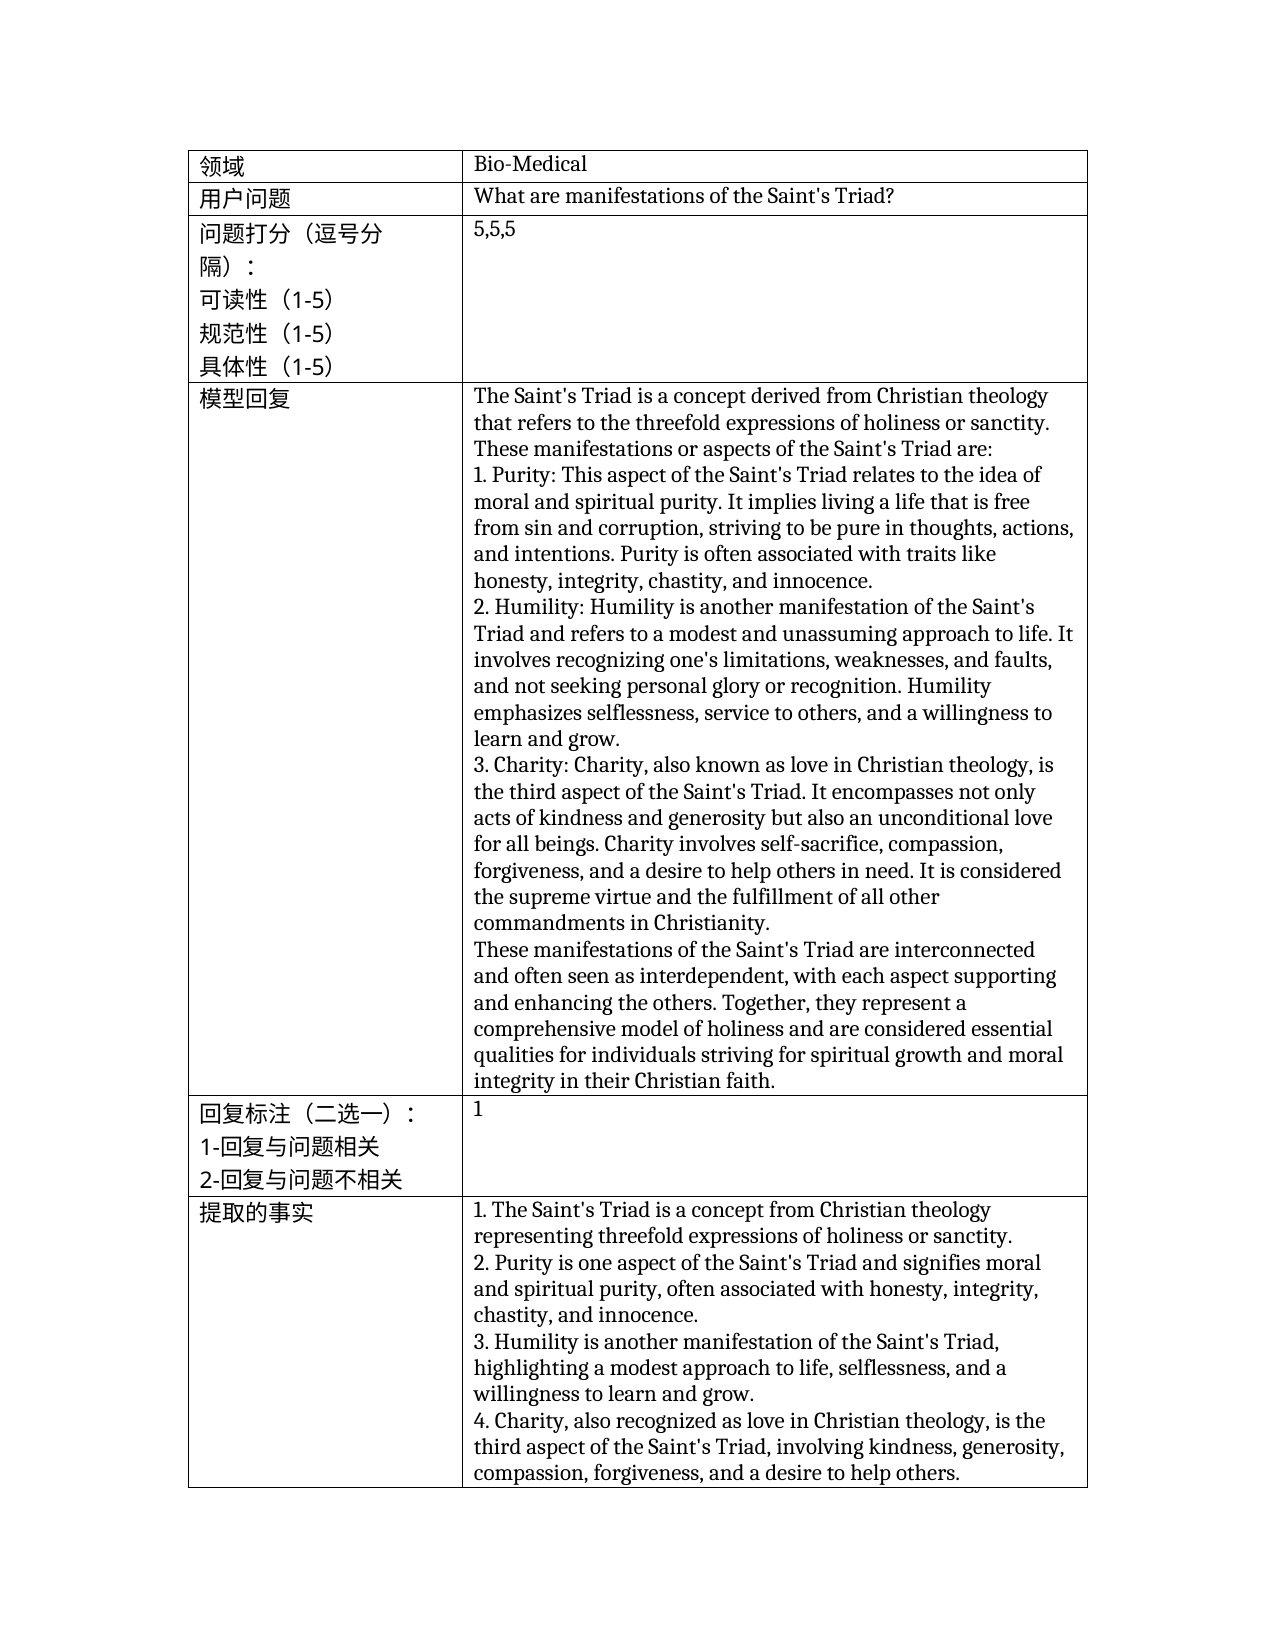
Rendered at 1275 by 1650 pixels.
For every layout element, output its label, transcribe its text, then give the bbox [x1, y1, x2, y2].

table_cell 用户问题 [189, 183, 462, 214]
table_cell 1 [463, 1096, 1087, 1196]
table_cell 问题打分（逗号分隔）： 可读性（1-5） 规范性（1-5） 具体性（1-5） [189, 216, 462, 382]
table_cell 模型回复 [189, 383, 462, 1095]
table_cell 5,5,5 [463, 216, 1087, 382]
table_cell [463, 1197, 1087, 1487]
table_cell Bio-Medical [463, 151, 1087, 182]
table_cell 提取的事实 [189, 1197, 462, 1487]
table_cell 领域 [189, 151, 462, 182]
table_cell What are manifestations of the Saint's Triad? [463, 183, 1087, 214]
table_cell 回复标注（二选一）： 1-回复与问题相关 2-回复与问题不相关 [189, 1096, 462, 1196]
table_cell The Saint's Triad is a concept derived from Christian theology that refers to the threefold expressions of holiness or sanctity. These manifestations or aspects of the Saint's Triad are: 1. Purity: This aspect of the Saint's Triad relates to the idea of moral and spiritual purity. It implies living a life that is free from sin and corruption, striving to be pure in thoughts, actions, and intentions. Purity is often associated with traits like honesty, integrity, chastity, and innocence. 2. Humility: Humility is another manifestation of the Saint's Triad and refers to a modest and unassuming approach to life. It involves recognizing one's limitations, weaknesses, and faults, and not seeking personal glory or recognition. Humility emphasizes selflessness, service to others, and a willingness to learn and grow. 3. Charity: Charity, also known as love in Christian theology, is the third aspect of the Saint's Triad. It encompasses not only acts of kindness and generosity but also an unconditional love for all beings. Charity involves self-sacrifice, compassion, forgiveness, and a desire to help others in need. It is considered the supreme virtue and the fulfillment of all other commandments in Christianity. These manifestations of the Saint's Triad are interconnected and often seen as interdependent, with each aspect supporting and enhancing the others. Together, they represent a comprehensive model of holiness and are considered essential qualities for individuals striving for spiritual growth and moral integrity in their Christian faith. [463, 383, 1087, 1095]
